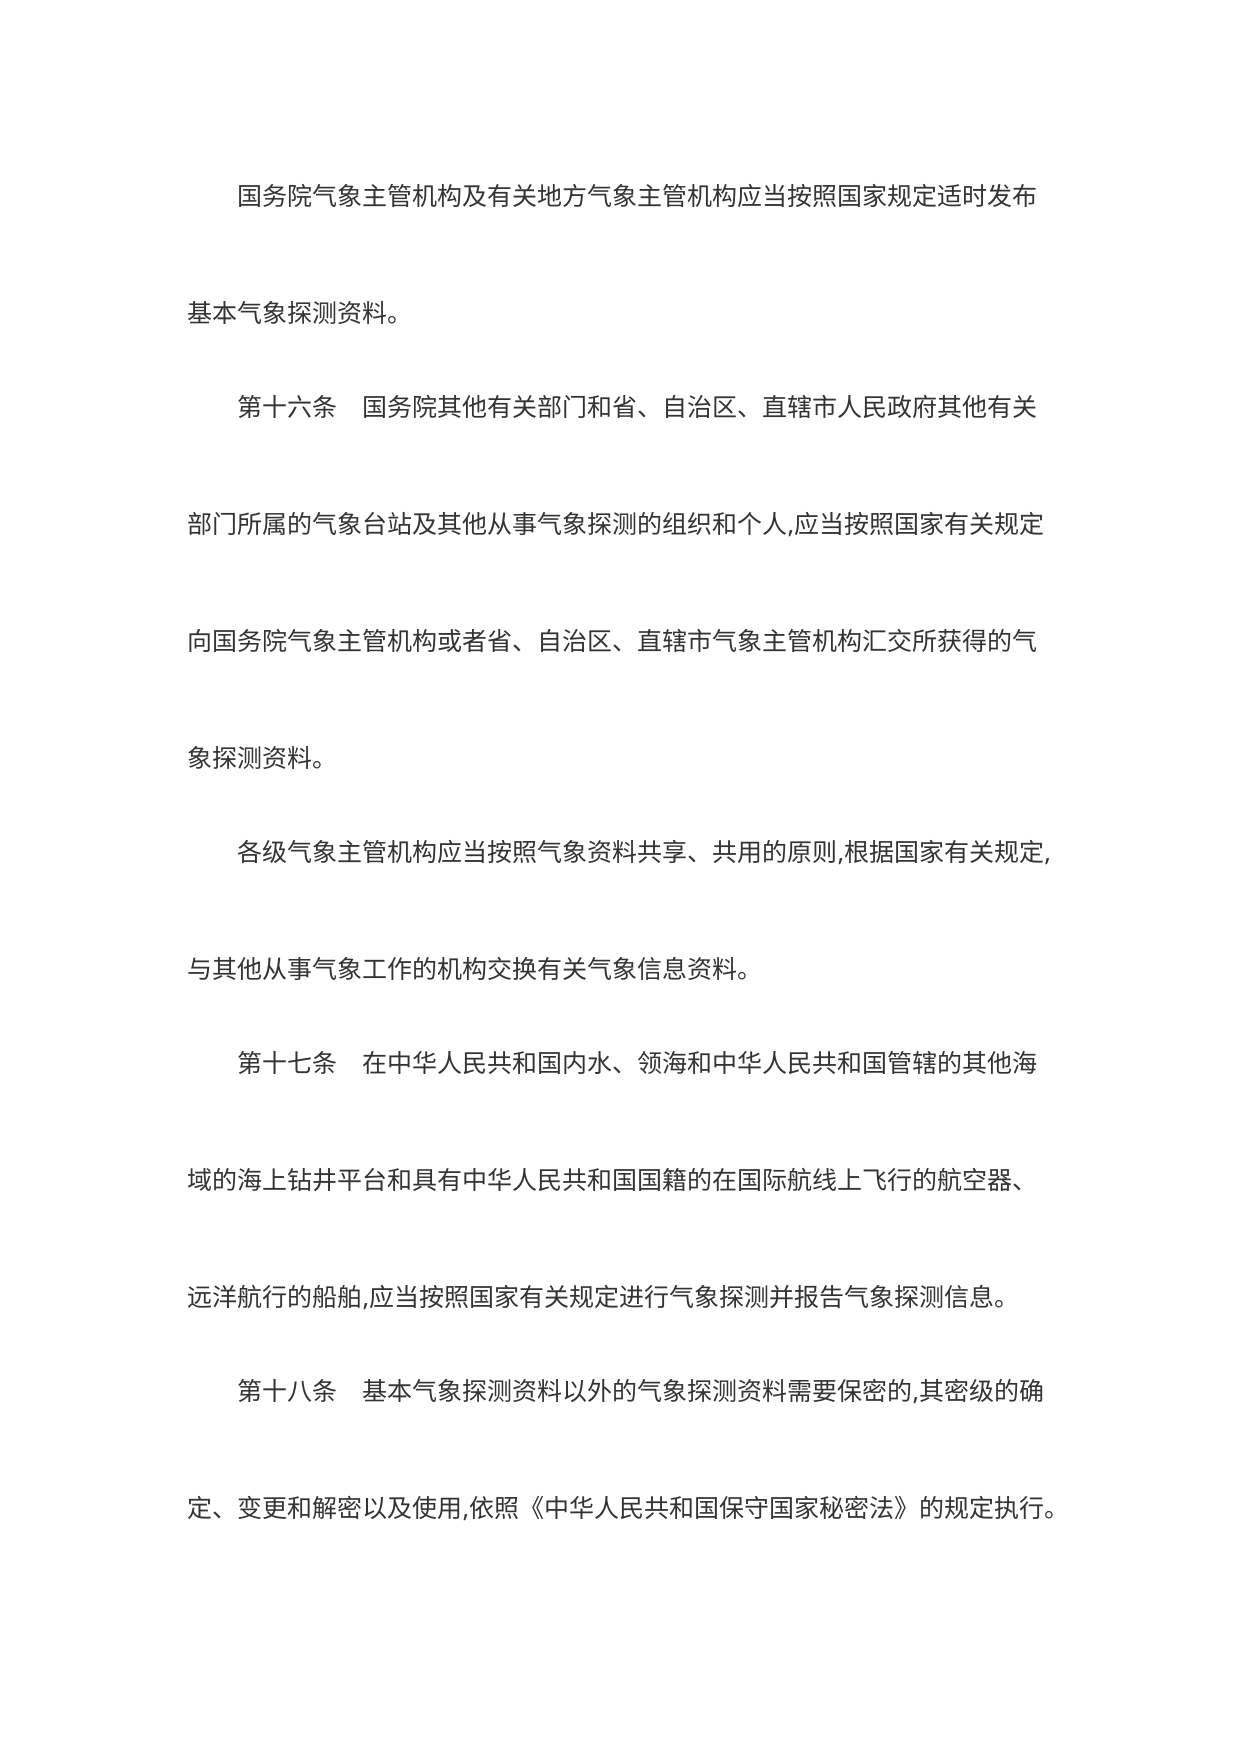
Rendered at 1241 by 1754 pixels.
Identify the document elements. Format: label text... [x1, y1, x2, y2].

text 第十八条 基本气象探测资料以外的气象探测资料需要保密的,其密级的确定、变更和解密以及使用,依照《中华人民共和国保守国家秘密法》的规定执行。 [187, 1357, 1053, 1539]
text 国务院气象主管机构及有关地方气象主管机构应当按照国家规定适时发布基本气象探测资料。 [187, 162, 1053, 344]
text 第十七条 在中华人民共和国内水、领海和中华人民共和国管辖的其他海域的海上钻井平台和具有中华人民共和国国籍的在国际航线上飞行的航空器、远洋航行的船舶,应当按照国家有关规定进行气象探测并报告气象探测信息。 [187, 1029, 1053, 1328]
text 各级气象主管机构应当按照气象资料共享、共用的原则,根据国家有关规定,与其他从事气象工作的机构交换有关气象信息资料。 [187, 818, 1053, 1000]
text 第十六条 国务院其他有关部门和省、自治区、直辖市人民政府其他有关部门所属的气象台站及其他从事气象探测的组织和个人,应当按照国家有关规定向国务院气象主管机构或者省、自治区、直辖市气象主管机构汇交所获得的气象探测资料。 [187, 373, 1053, 789]
